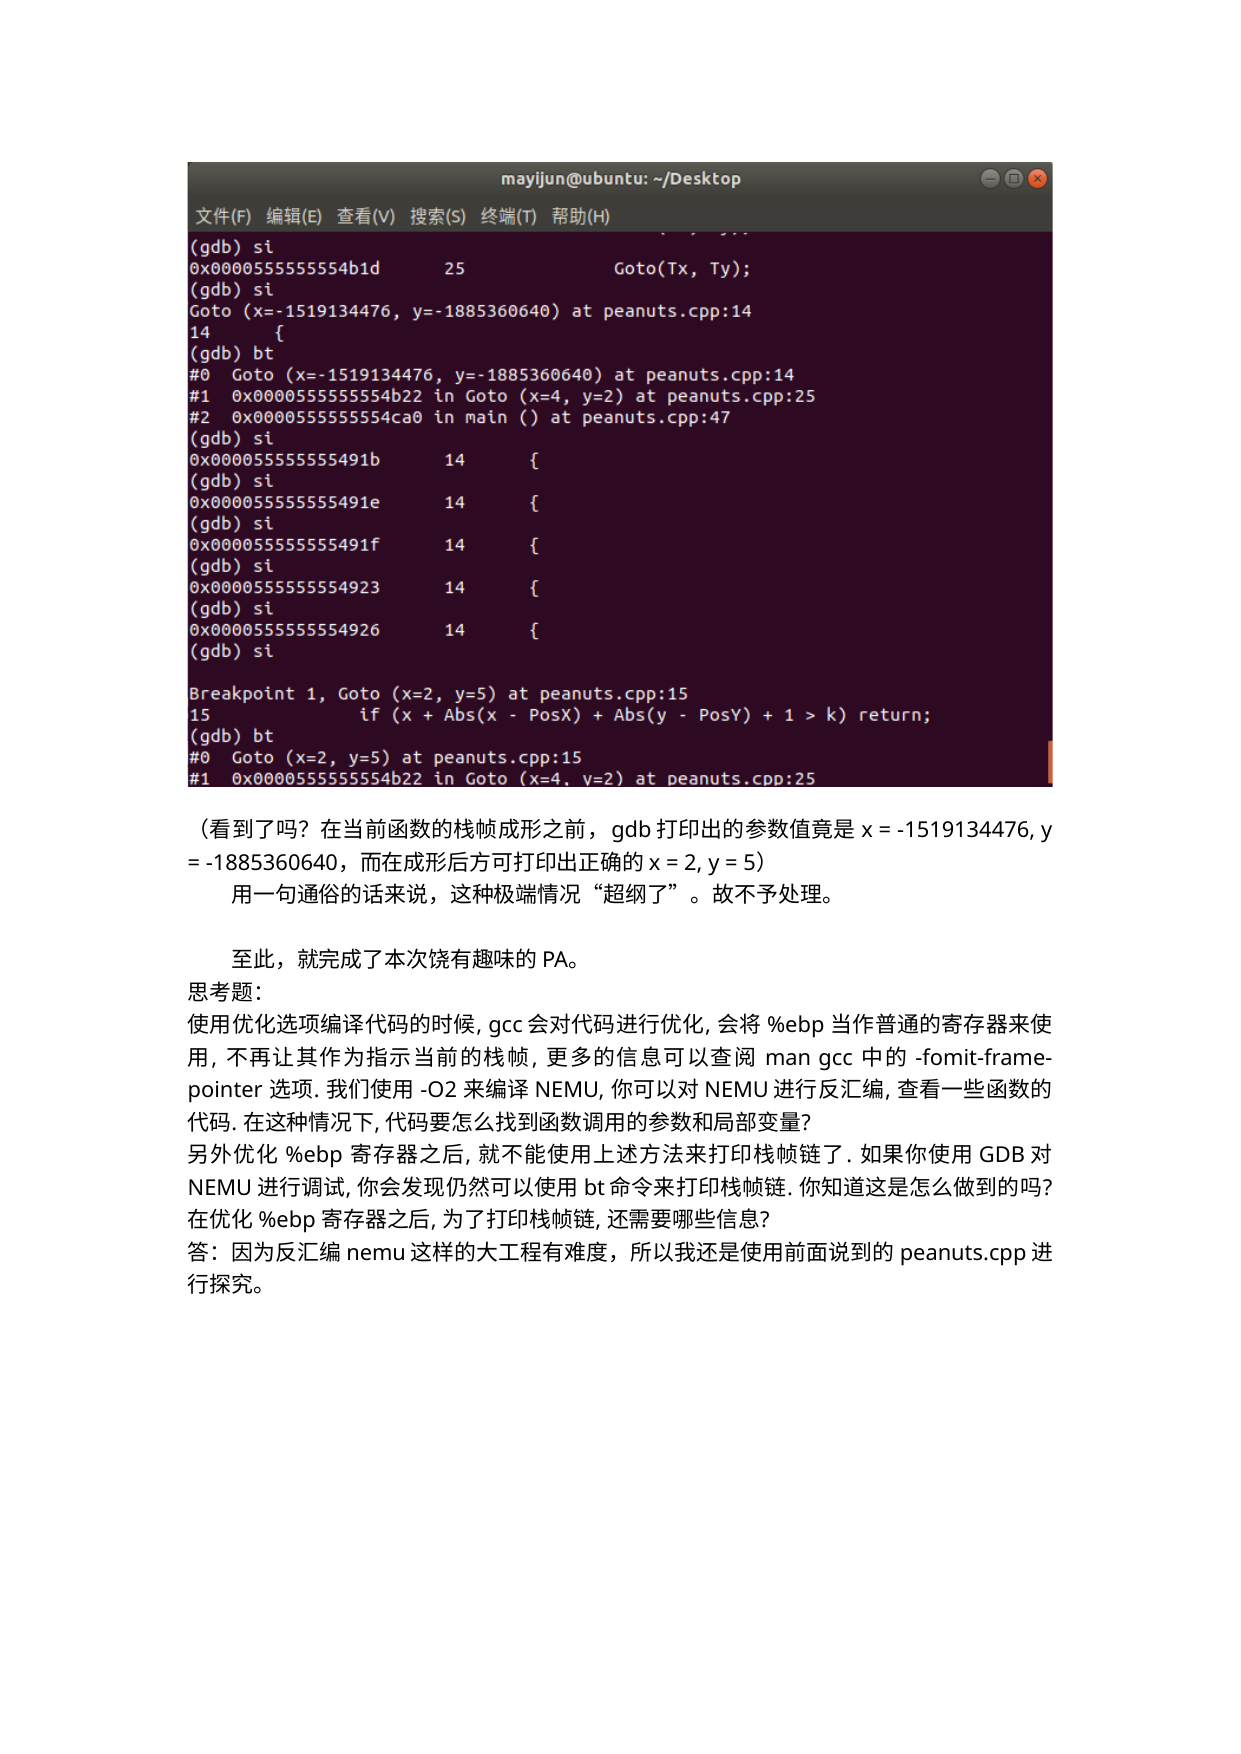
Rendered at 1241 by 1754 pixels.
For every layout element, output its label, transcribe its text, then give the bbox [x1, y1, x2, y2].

text 用一句通俗的话来说，这种极端情况“超纲了”。故不予处理。 [187, 877, 1053, 909]
text （看到了吗？在当前函数的栈帧成形之前，gdb打印出的参数值竟是x = -1519134476, y = -1885360640，而在成形后方可打印出正确的x = 2, y = 5） [187, 787, 1053, 877]
text 答：因为反汇编nemu这样的大工程有难度，所以我还是使用前面说到的peanuts.cpp进行探究。 [187, 1234, 1053, 1299]
text 至此，就完成了本次饶有趣味的PA。 [187, 942, 1053, 974]
text 另外优化 %ebp 寄存器之后, 就不能使用上述方法来打印栈帧链了. 如果你使用GDB对NEMU进行调试, 你会发现仍然可以使用bt命令来打印栈帧链. 你知道这是怎么做到的吗? 在优化 %ebp 寄存器之后, 为了打印栈帧链, 还需要哪些信息? [187, 1137, 1053, 1234]
text 思考题： [187, 974, 1053, 1007]
text 使用优化选项编译代码的时候, gcc会对代码进行优化, 会将 %ebp 当作普通的寄存器来使用, 不再让其作为指示当前的栈帧, 更多的信息可以查阅 man gcc 中的 -fomit-frame-pointer 选项. 我们使用 -O2 来编译NEMU, 你可以对NEMU进行反汇编, 查看一些函数的代码. 在这种情况下, 代码要怎么找到函数调用的参数和局部变量? [187, 1007, 1053, 1137]
picture [187, 162, 1053, 787]
